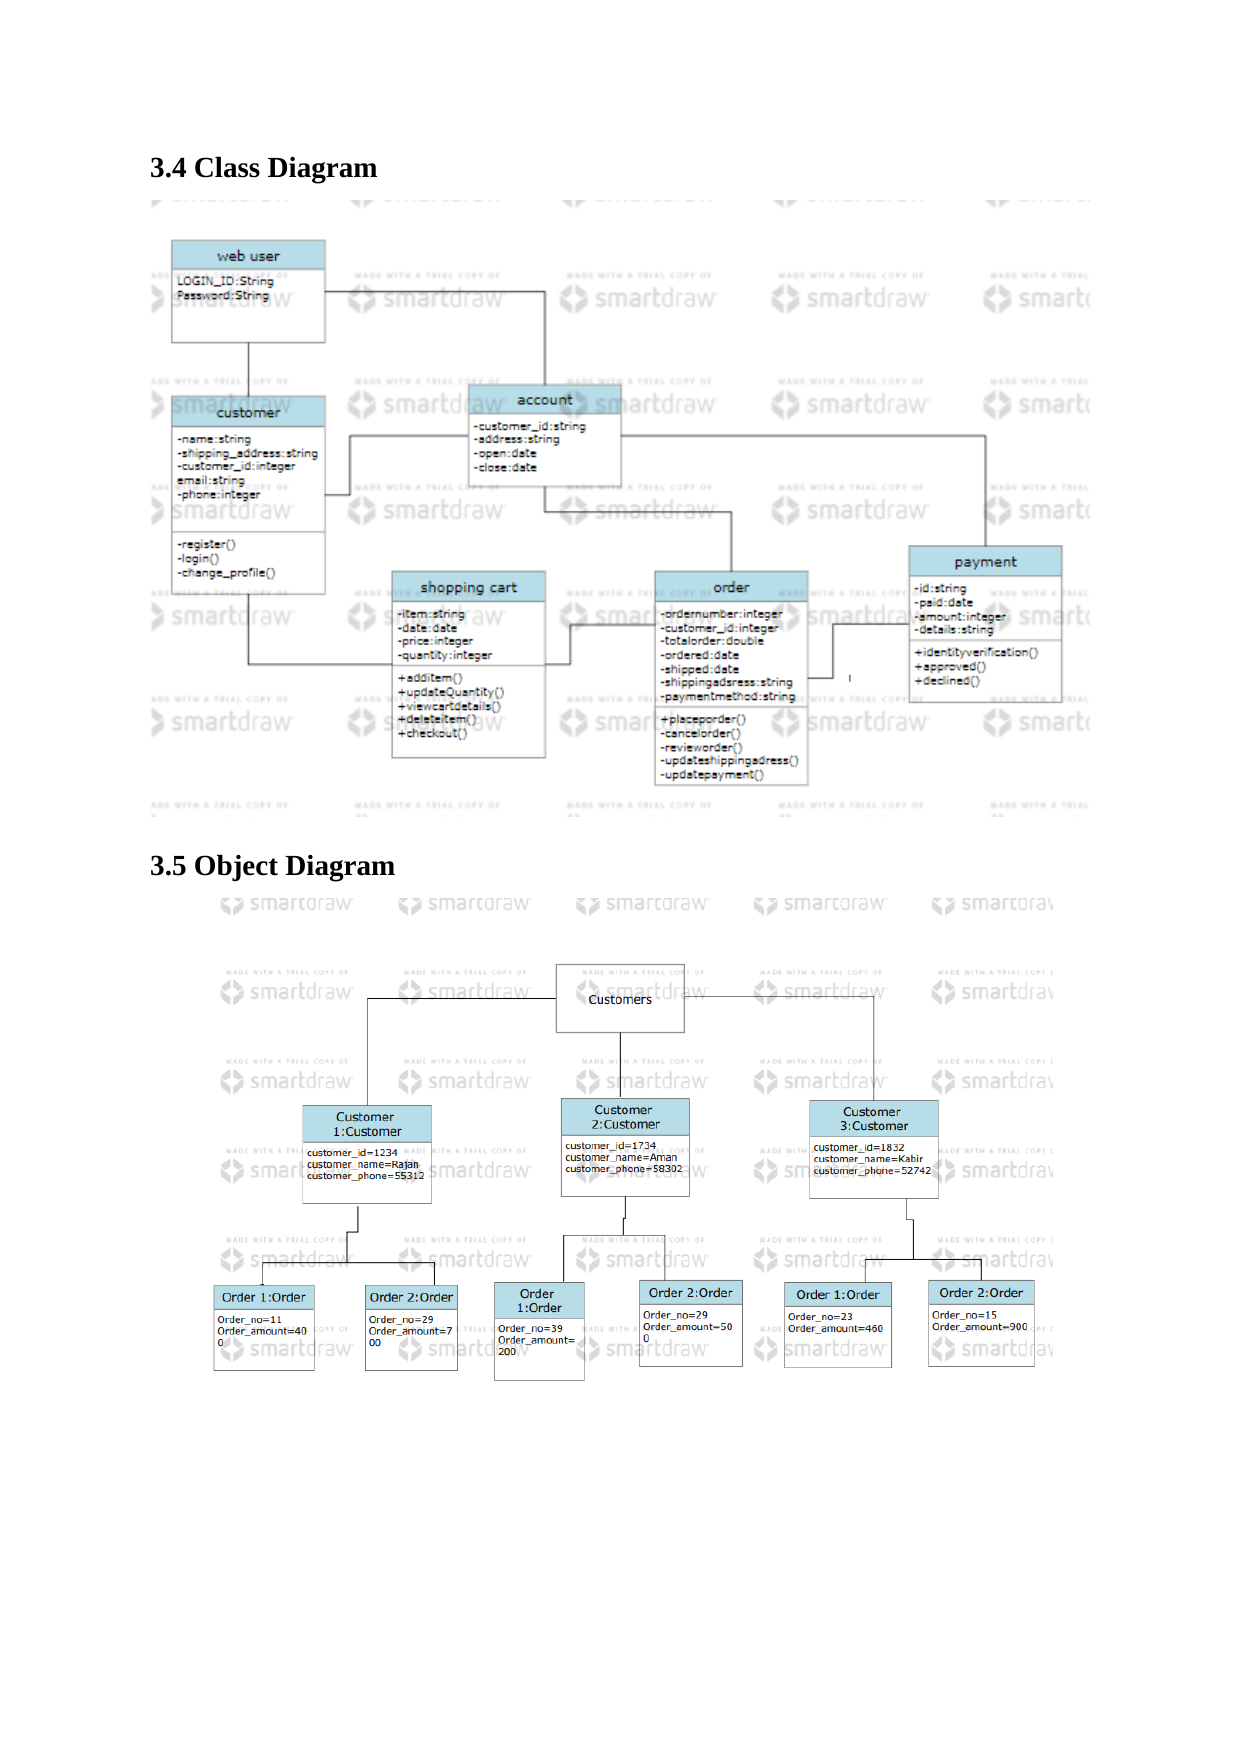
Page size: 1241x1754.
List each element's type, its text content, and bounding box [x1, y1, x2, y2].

picture [150, 200, 1091, 817]
subtitle 3.5 Object Diagram [150, 848, 1090, 881]
picture [150, 898, 1091, 1401]
subtitle 3.4 Class Diagram [150, 150, 1090, 183]
